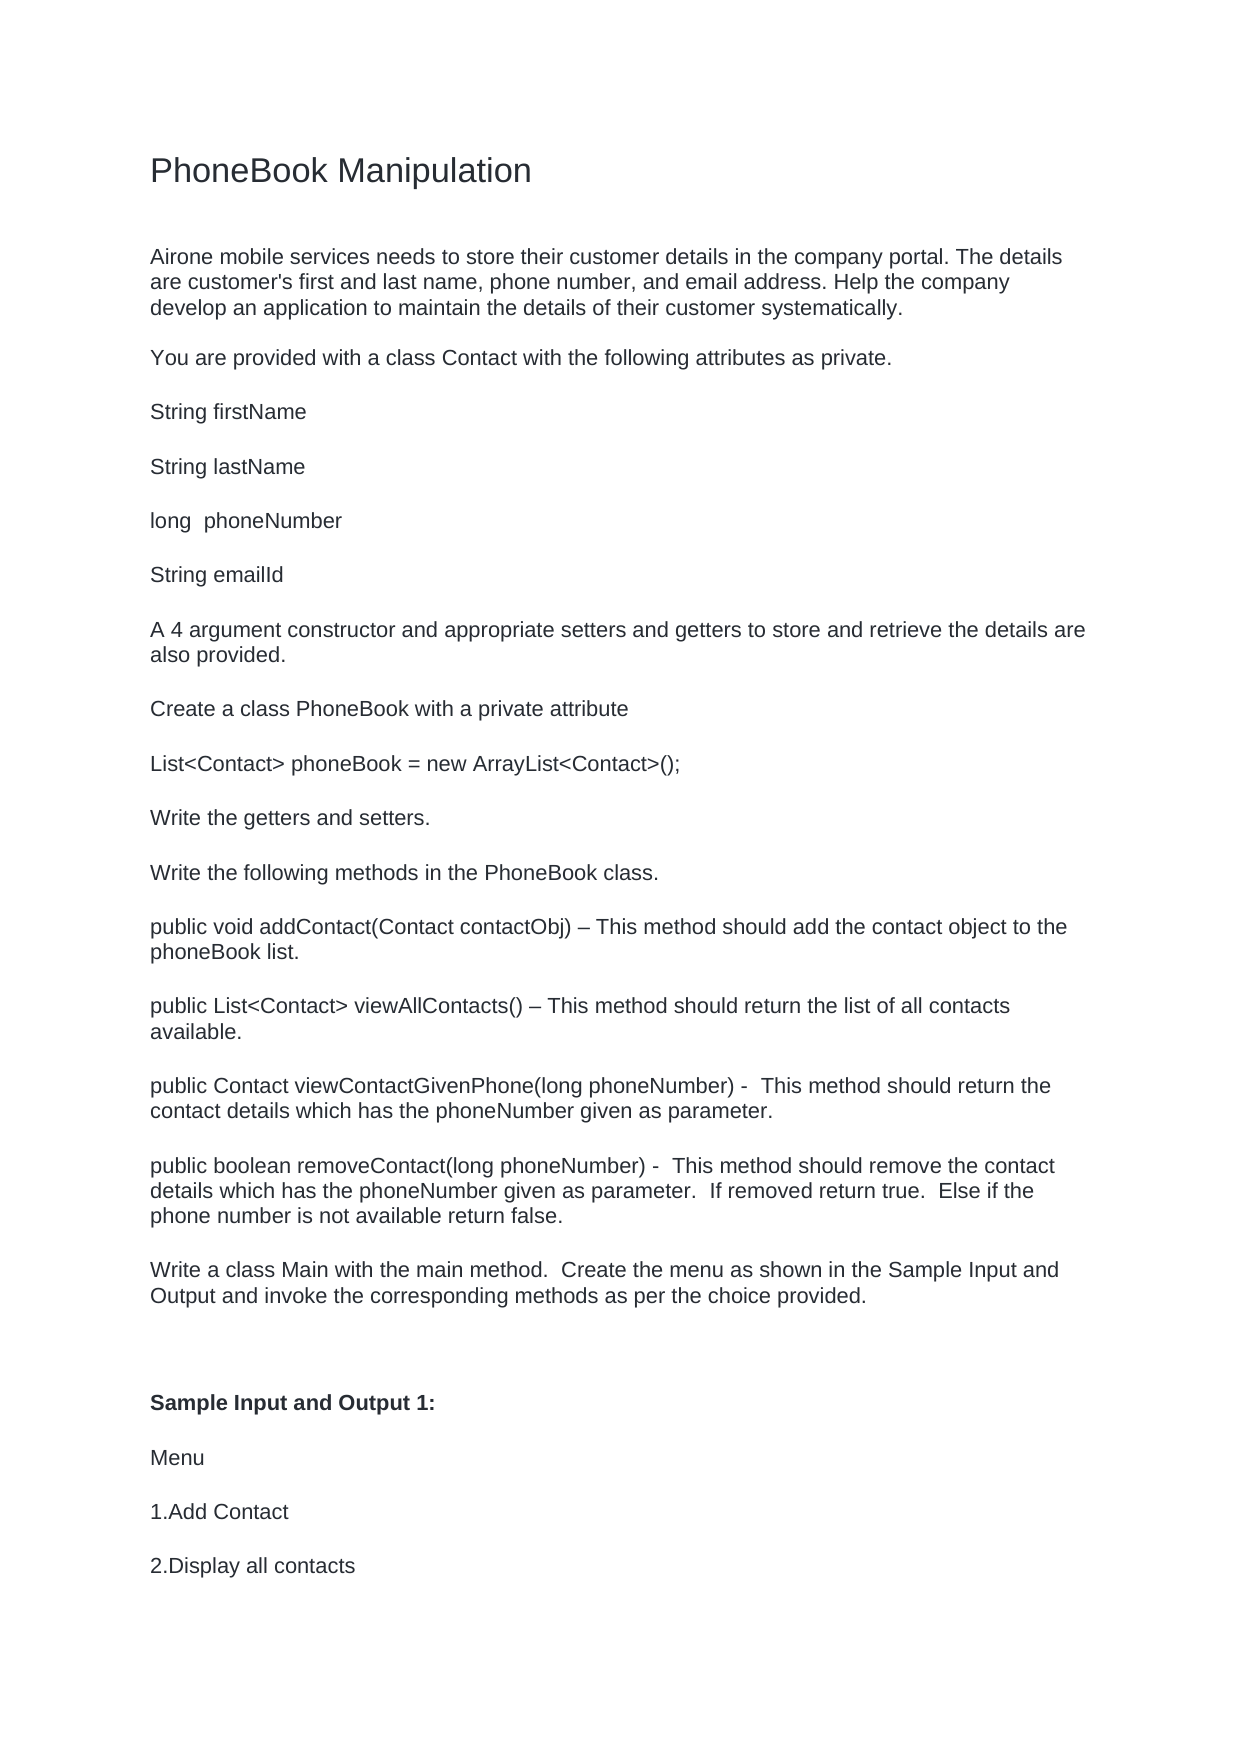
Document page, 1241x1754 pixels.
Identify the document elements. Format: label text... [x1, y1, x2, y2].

text Menu [150, 1444, 1090, 1470]
text Create a class PhoneBook with a private attribute [150, 696, 1090, 721]
text Sample Input and Output 1: [150, 1390, 1090, 1415]
text PhoneBook Manipulation [150, 150, 1090, 189]
text String lastName [150, 453, 1090, 479]
text 1.Add Contact [150, 1499, 1090, 1524]
text Write the getters and setters. [150, 805, 1090, 830]
text String firstName [150, 399, 1090, 424]
text Write a class Main with the main method. Create the menu as shown in the Sample Input and Output and invoke the corresponding methods as per the choice provided. [150, 1257, 1090, 1308]
text 2.Display all contacts [150, 1553, 1090, 1578]
text public void addContact(Contact contactObj) – This method should add the contact object to the phoneBook list. [150, 914, 1090, 964]
text Airone mobile services needs to store their customer details in the company portal. The details are customer's first and last name, phone number, and email address. Help the company develop an application to maintain the details of their customer systematically. You are provided with a class Contact with the following attributes as private. [150, 219, 1090, 370]
text Write the following methods in the PhoneBook class. [150, 859, 1090, 884]
text List<Contact> phoneBook = new ArrayList<Contact>(); [150, 751, 1090, 776]
text public List<Contact> viewAllContacts() – This method should return the list of all contacts available. [150, 993, 1090, 1044]
text String emailId [150, 562, 1090, 587]
text A 4 argument constructor and appropriate setters and getters to store and retrieve the details are also provided. [150, 617, 1090, 667]
text long phoneNumber [150, 508, 1090, 533]
text public boolean removeContact(long phoneNumber) - This method should remove the contact details which has the phoneNumber given as parameter. If removed return true. Else if the phone number is not available return false. [150, 1152, 1090, 1228]
text public Contact viewContactGivenPhone(long phoneNumber) - This method should return the contact details which has the phoneNumber given as parameter. [150, 1073, 1090, 1123]
